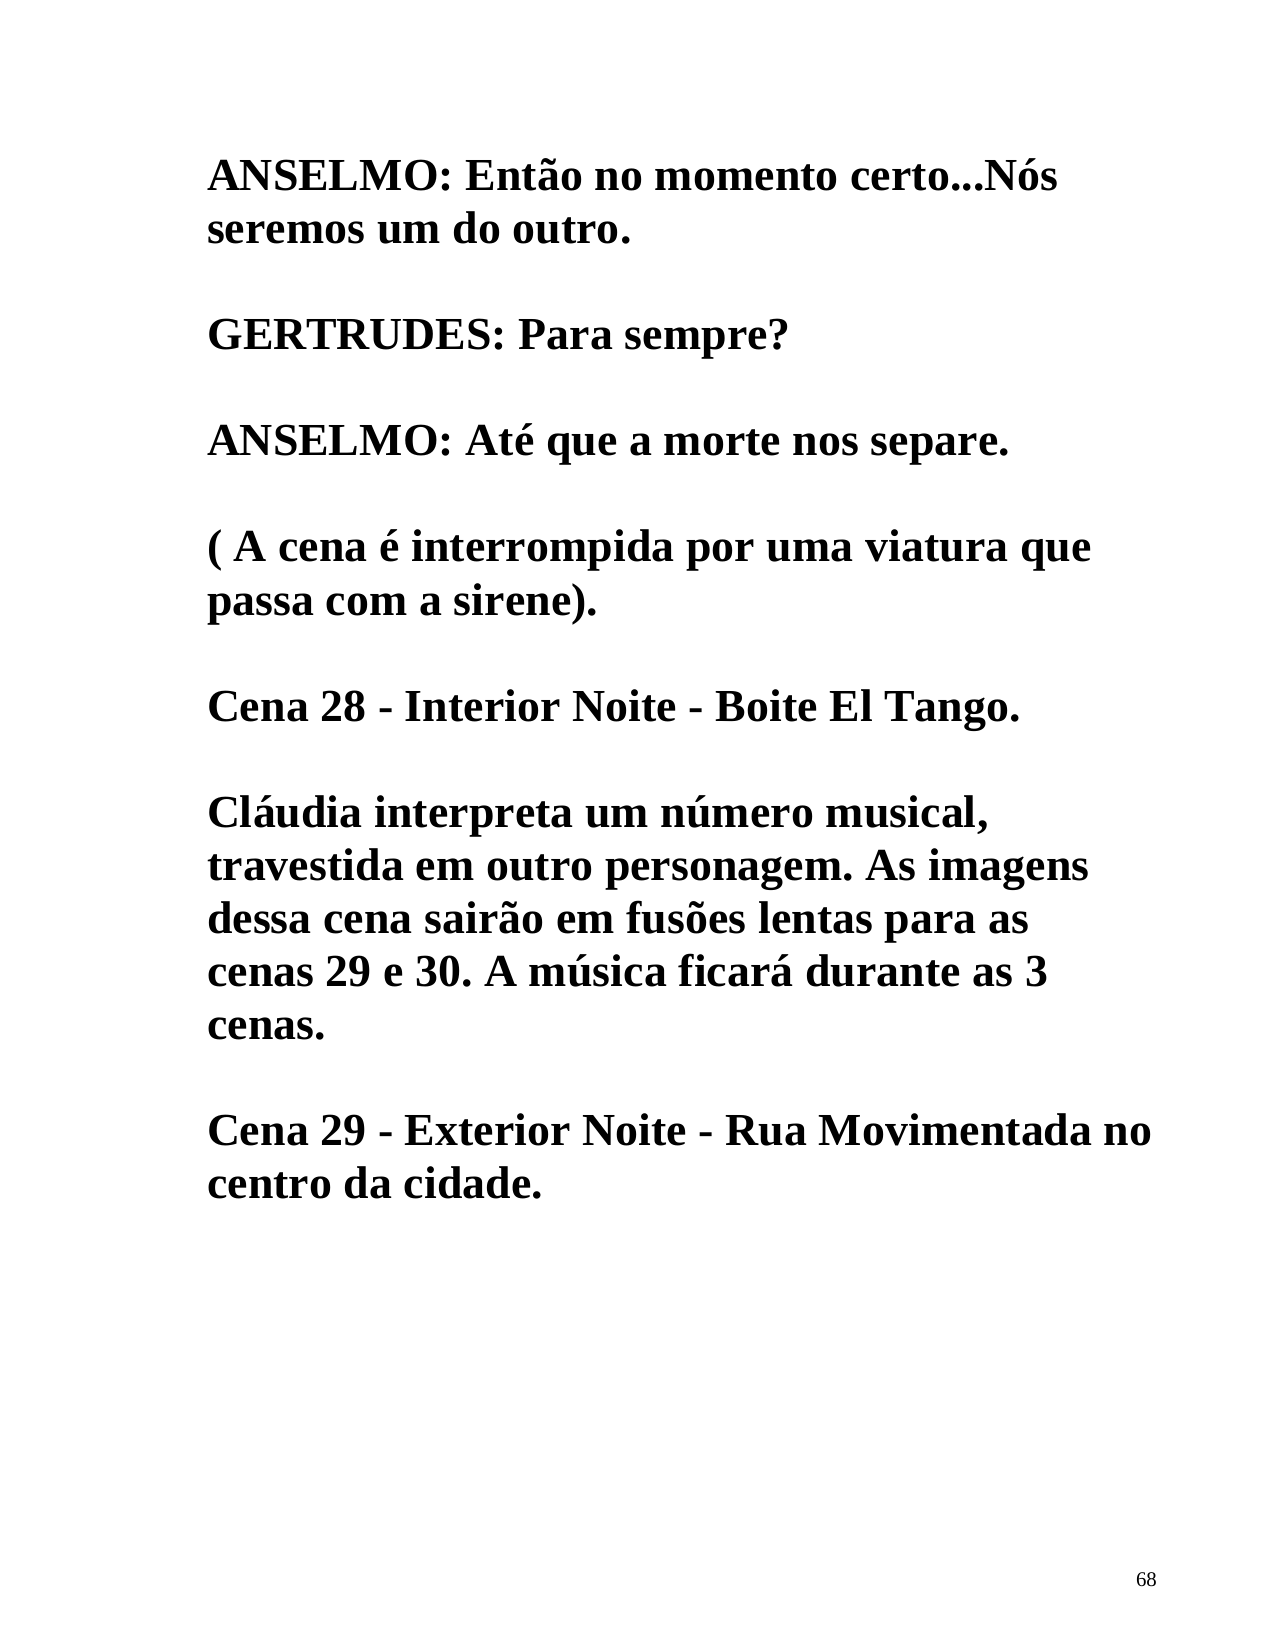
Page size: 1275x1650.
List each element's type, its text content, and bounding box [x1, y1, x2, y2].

text GERTRUDES: Para sempre? [207, 307, 1157, 360]
text Cláudia interpreta um número musical, travestida em outro personagem. As imagens dessa cena sairão em fusões lentas para as cenas 29 e 30. A música ficará durante as 3 cenas. [207, 784, 1157, 1049]
text Cena 28 - Interior Noite - Boite El Tango. [207, 678, 1157, 731]
text ANSELMO: Então no momento certo...Nós seremos um do outro. [207, 148, 1157, 254]
text ANSELMO: Até que a morte nos separe. [207, 413, 1157, 466]
text ( A cena é interrompida por uma viatura que passa com a sirene). [207, 519, 1157, 625]
text Cena 29 - Exterior Noite - Rua Movimentada no centro da cidade. [207, 1102, 1157, 1208]
